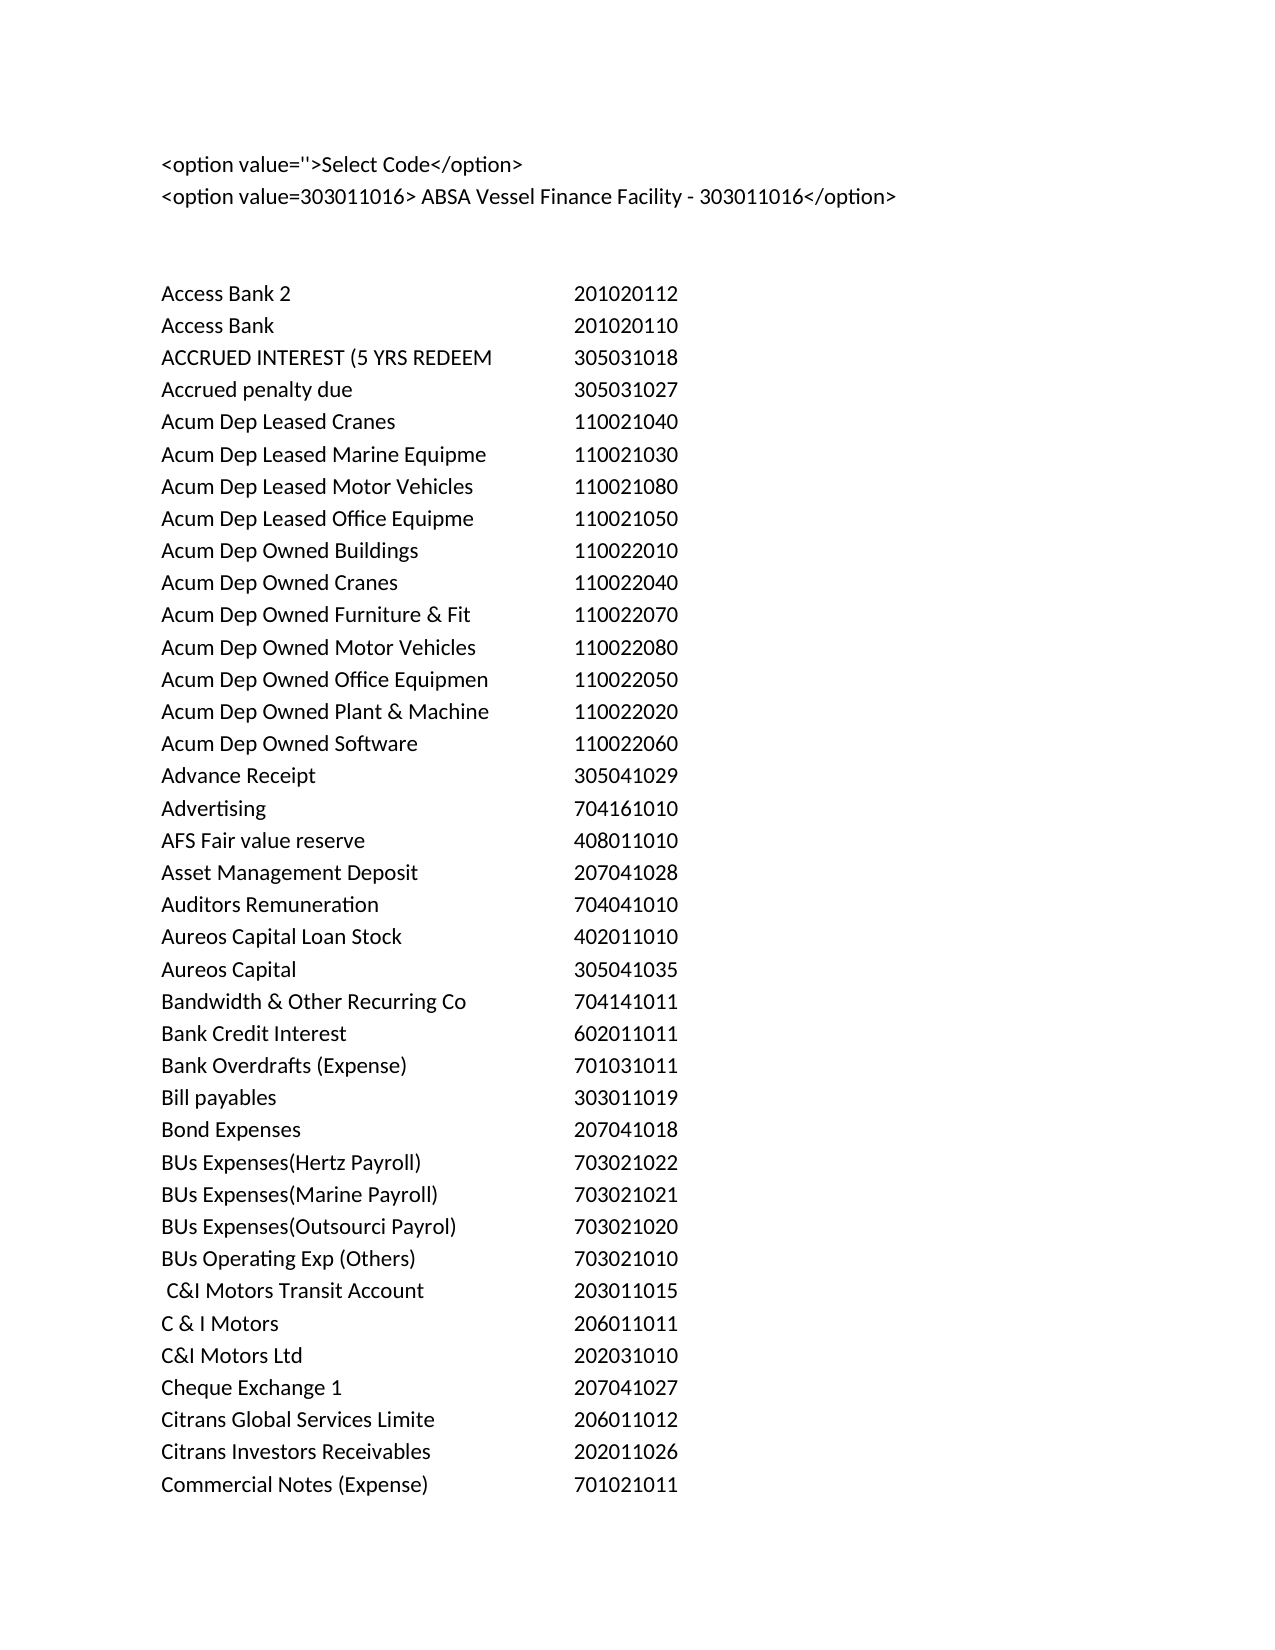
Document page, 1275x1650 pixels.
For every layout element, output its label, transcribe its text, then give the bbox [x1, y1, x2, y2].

text Acum Dep Owned Software 110022060 [161, 729, 1125, 757]
text Accrued penalty due 305031027 [161, 375, 1125, 403]
text Auditors Remuneration 704041010 [161, 890, 1125, 918]
text ACCRUED INTEREST (5 YRS REDEEM 305031018 [161, 343, 1125, 371]
text AFS Fair value reserve 408011010 [161, 826, 1125, 854]
text <option value=303011016> ABSA Vessel Finance Facility - 303011016</option> [161, 182, 1125, 210]
text Cheque Exchange 1 207041027 [161, 1373, 1125, 1401]
text Bank Overdrafts (Expense) 701031011 [161, 1051, 1125, 1079]
text C & I Motors 206011011 [161, 1309, 1125, 1337]
text C&I Motors Transit Account 203011015 [161, 1277, 1125, 1304]
text Acum Dep Leased Office Equipme 110021050 [161, 504, 1125, 532]
text Citrans Investors Receivables 202011026 [161, 1437, 1125, 1466]
text Access Bank 2 201020112 [161, 279, 1125, 307]
text Aureos Capital Loan Stock 402011010 [161, 922, 1125, 951]
text Advance Receipt 305041029 [161, 762, 1125, 789]
text Acum Dep Leased Cranes 110021040 [161, 407, 1125, 436]
text Acum Dep Owned Plant & Machine 110022020 [161, 697, 1125, 725]
text Bank Credit Interest 602011011 [161, 1019, 1125, 1047]
text C&I Motors Ltd 202031010 [161, 1341, 1125, 1369]
text BUs Expenses(Hertz Payroll) 703021022 [161, 1148, 1125, 1176]
text Acum Dep Leased Motor Vehicles 110021080 [161, 472, 1125, 500]
text Aureos Capital 305041035 [161, 955, 1125, 983]
text <option value=''>Select Code</option> [161, 150, 1125, 178]
text Acum Dep Owned Cranes 110022040 [161, 568, 1125, 596]
text Access Bank 201020110 [161, 311, 1125, 339]
text Bond Expenses 207041018 [161, 1116, 1125, 1144]
text Acum Dep Owned Buildings 110022010 [161, 536, 1125, 564]
text Asset Management Deposit 207041028 [161, 858, 1125, 886]
text Acum Dep Leased Marine Equipme 110021030 [161, 440, 1125, 468]
text Bandwidth & Other Recurring Co 704141011 [161, 987, 1125, 1015]
text Citrans Global Services Limite 206011012 [161, 1405, 1125, 1433]
text Acum Dep Owned Office Equipmen 110022050 [161, 665, 1125, 693]
text BUs Expenses(Outsourci Payrol) 703021020 [161, 1212, 1125, 1240]
text Acum Dep Owned Motor Vehicles 110022080 [161, 633, 1125, 661]
text Acum Dep Owned Furniture & Fit 110022070 [161, 601, 1125, 629]
text Commercial Notes (Expense) 701021011 [161, 1470, 1125, 1498]
text Bill payables 303011019 [161, 1083, 1125, 1111]
text BUs Operating Exp (Others) 703021010 [161, 1244, 1125, 1272]
text Advertising 704161010 [161, 794, 1125, 822]
text BUs Expenses(Marine Payroll) 703021021 [161, 1180, 1125, 1208]
